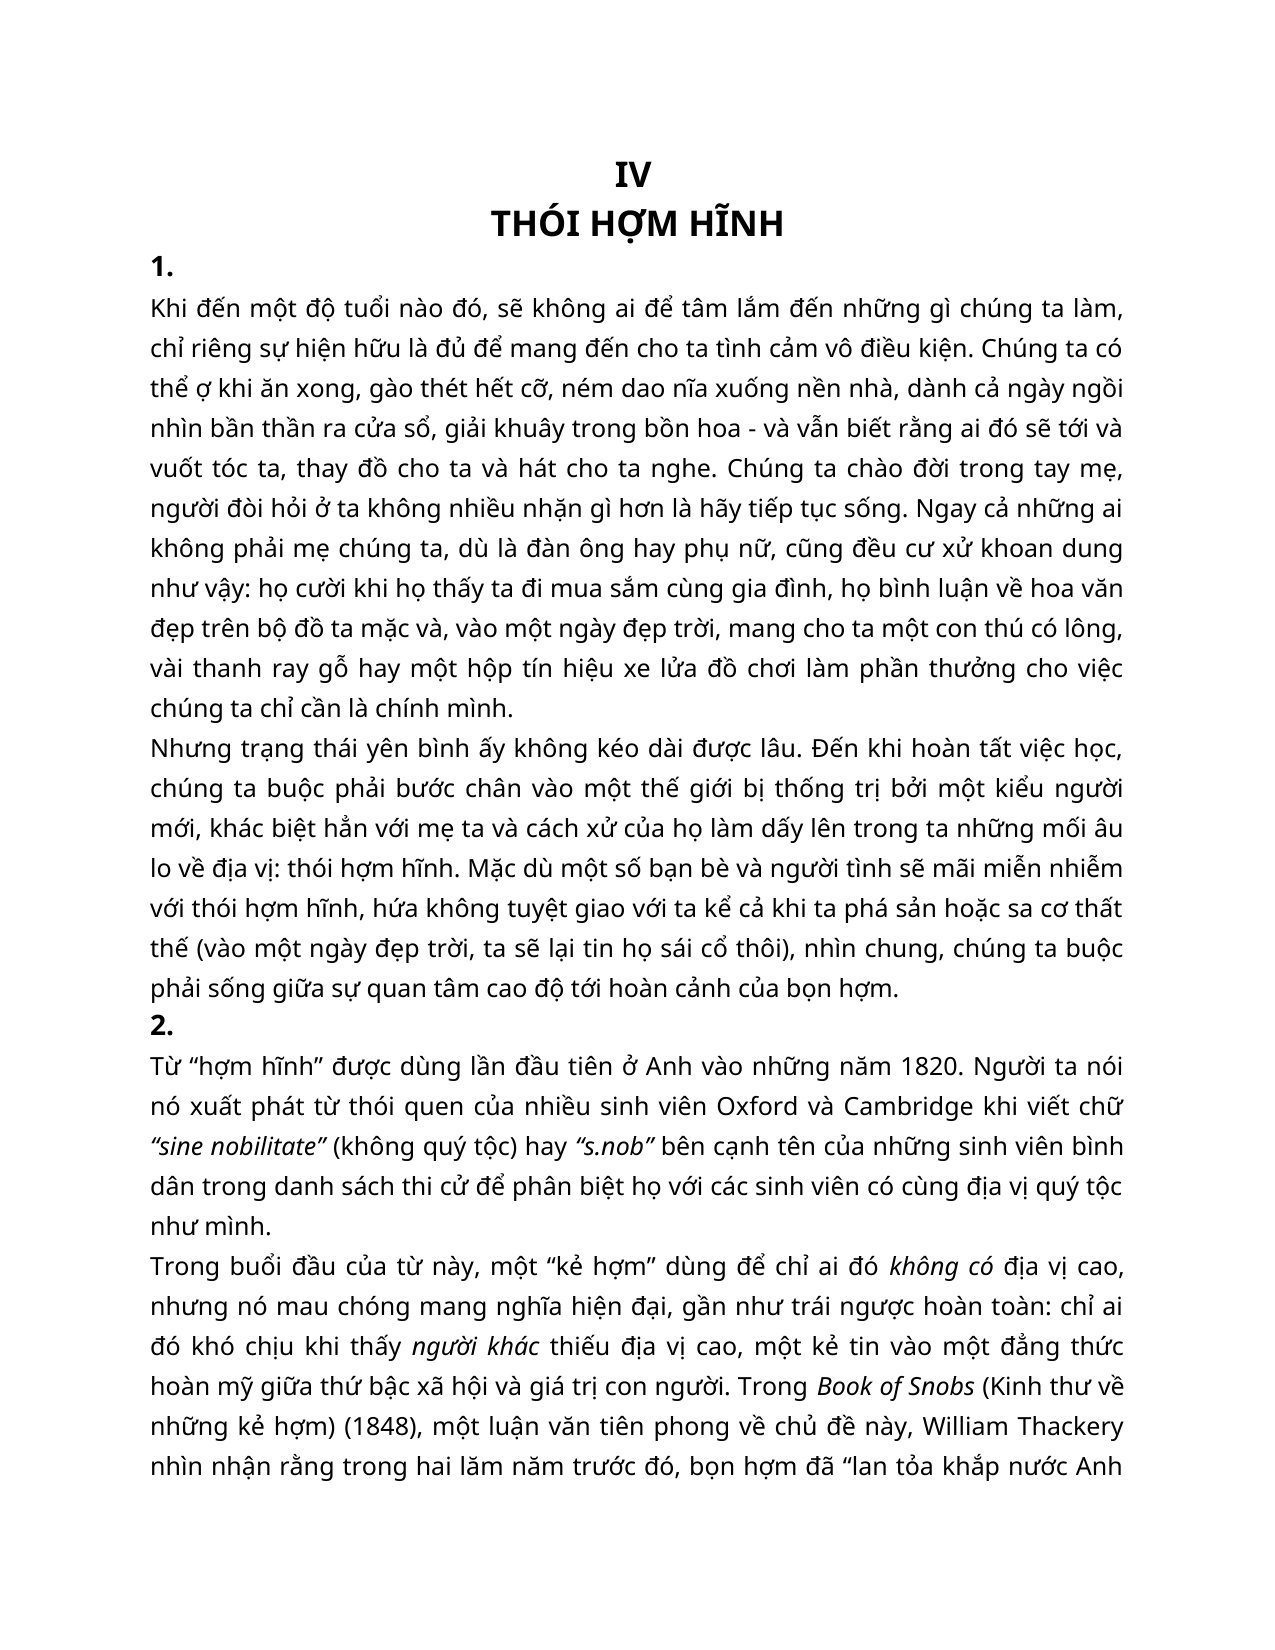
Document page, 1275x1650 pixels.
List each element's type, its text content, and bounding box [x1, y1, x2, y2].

text Từ “hợm hĩnh” được dùng lần đầu tiên ở Anh vào những năm 1820. Người ta nói nó xuất phát từ thói quen của nhiều sinh viên Oxford và Cambridge khi viết chữ “sine nobilitate” (không quý tộc) hay “s.nob” bên cạnh tên của những sinh viên bình dân trong danh sách thi cử để phân biệt họ với các sinh viên có cùng địa vị quý tộc như mình. [150, 1043, 1125, 1243]
subtitle IV THÓI HỢM HĨNH [150, 150, 1125, 246]
text Nhưng trạng thái yên bình ấy không kéo dài được lâu. Đến khi hoàn tất việc học, chúng ta buộc phải bước chân vào một thế giới bị thống trị bởi một kiểu người mới, khác biệt hẳn với mẹ ta và cách xử của họ làm dấy lên trong ta những mối âu lo về địa vị: thói hợm hĩnh. Mặc dù một số bạn bè và người tình sẽ mãi miễn nhiễm với thói hợm hĩnh, hứa không tuyệt giao với ta kể cả khi ta phá sản hoặc sa cơ thất thế (vào một ngày đẹp trời, ta sẽ lại tin họ sái cổ thôi), nhìn chung, chúng ta buộc phải sống giữa sự quan tâm cao độ tới hoàn cảnh của bọn hợm. [150, 725, 1125, 1005]
subtitle 1. [150, 246, 1125, 285]
subtitle 2. [150, 1005, 1125, 1043]
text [148, 1243, 1127, 1485]
text Khi đến một độ tuổi nào đó, sẽ không ai để tâm lắm đến những gì chúng ta làm, chỉ riêng sự hiện hữu là đủ để mang đến cho ta tình cảm vô điều kiện. Chúng ta có thể ợ khi ăn xong, gào thét hết cỡ, ném dao nĩa xuống nền nhà, dành cả ngày ngồi nhìn bần thần ra cửa sổ, giải khuây trong bồn hoa - và vẫn biết rằng ai đó sẽ tới và vuốt tóc ta, thay đồ cho ta và hát cho ta nghe. Chúng ta chào đời trong tay mẹ, người đòi hỏi ở ta không nhiều nhặn gì hơn là hãy tiếp tục sống. Ngay cả những ai không phải mẹ chúng ta, dù là đàn ông hay phụ nữ, cũng đều cư xử khoan dung như vậy: họ cười khi họ thấy ta đi mua sắm cùng gia đình, họ bình luận về hoa văn đẹp trên bộ đồ ta mặc và, vào một ngày đẹp trời, mang cho ta một con thú có lông, vài thanh ray gỗ hay một hộp tín hiệu xe lửa đồ chơi làm phần thưởng cho việc chúng ta chỉ cần là chính mình. [150, 285, 1125, 725]
